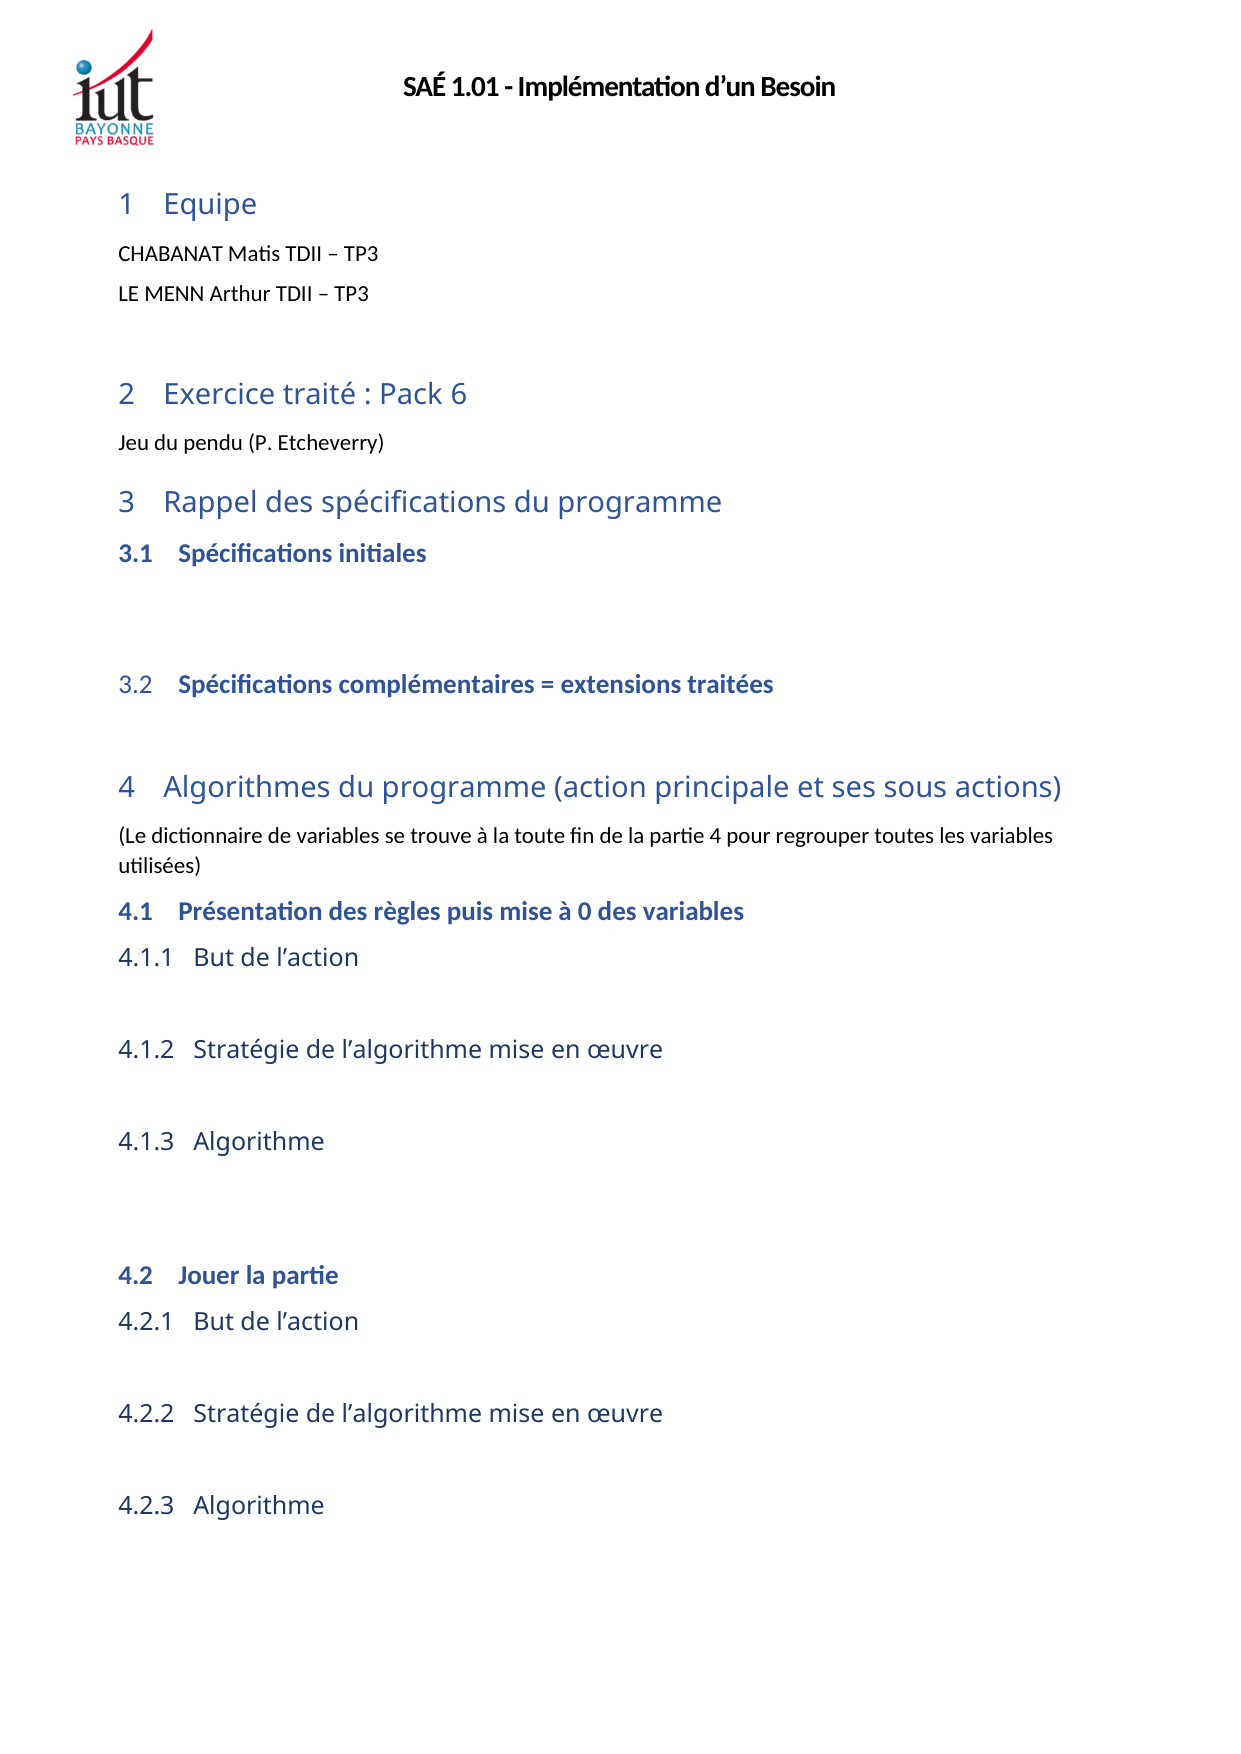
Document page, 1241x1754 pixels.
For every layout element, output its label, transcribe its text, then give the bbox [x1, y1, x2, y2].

text (Le dictionnaire de variables se trouve à la toute fin de la partie 4 pour regrouper toutes les variables utilisées) [118, 821, 1122, 880]
subtitle But de l’action [118, 1304, 1122, 1338]
subtitle Algorithmes du programme (action principale et ses sous actions) [118, 766, 1122, 806]
text Jeu du pendu (P. Etcheverry) [118, 428, 1122, 456]
subtitle Stratégie de l’algorithme mise en œuvre [118, 1396, 1122, 1430]
subtitle But de l’action [118, 940, 1122, 974]
subtitle Spécifications complémentaires = extensions traitées [118, 668, 1122, 701]
subtitle Equipe [118, 184, 1122, 223]
subtitle Algorithme [118, 1124, 1122, 1158]
subtitle Présentation des règles puis mise à 0 des variables [118, 894, 1122, 927]
subtitle Exercice traité : Pack 6 [118, 373, 1122, 413]
subtitle Stratégie de l’algorithme mise en œuvre [118, 1032, 1122, 1066]
text LE MENN Arthur TDII – TP3 [118, 279, 1122, 307]
subtitle Algorithme [118, 1488, 1122, 1522]
text CHABANAT Matis TDII – TP3 [118, 239, 1122, 267]
subtitle Rappel des spécifications du programme [118, 481, 1122, 521]
subtitle Spécifications initiales [118, 537, 1122, 570]
picture [71, 26, 158, 148]
subtitle Jouer la partie [118, 1258, 1122, 1292]
